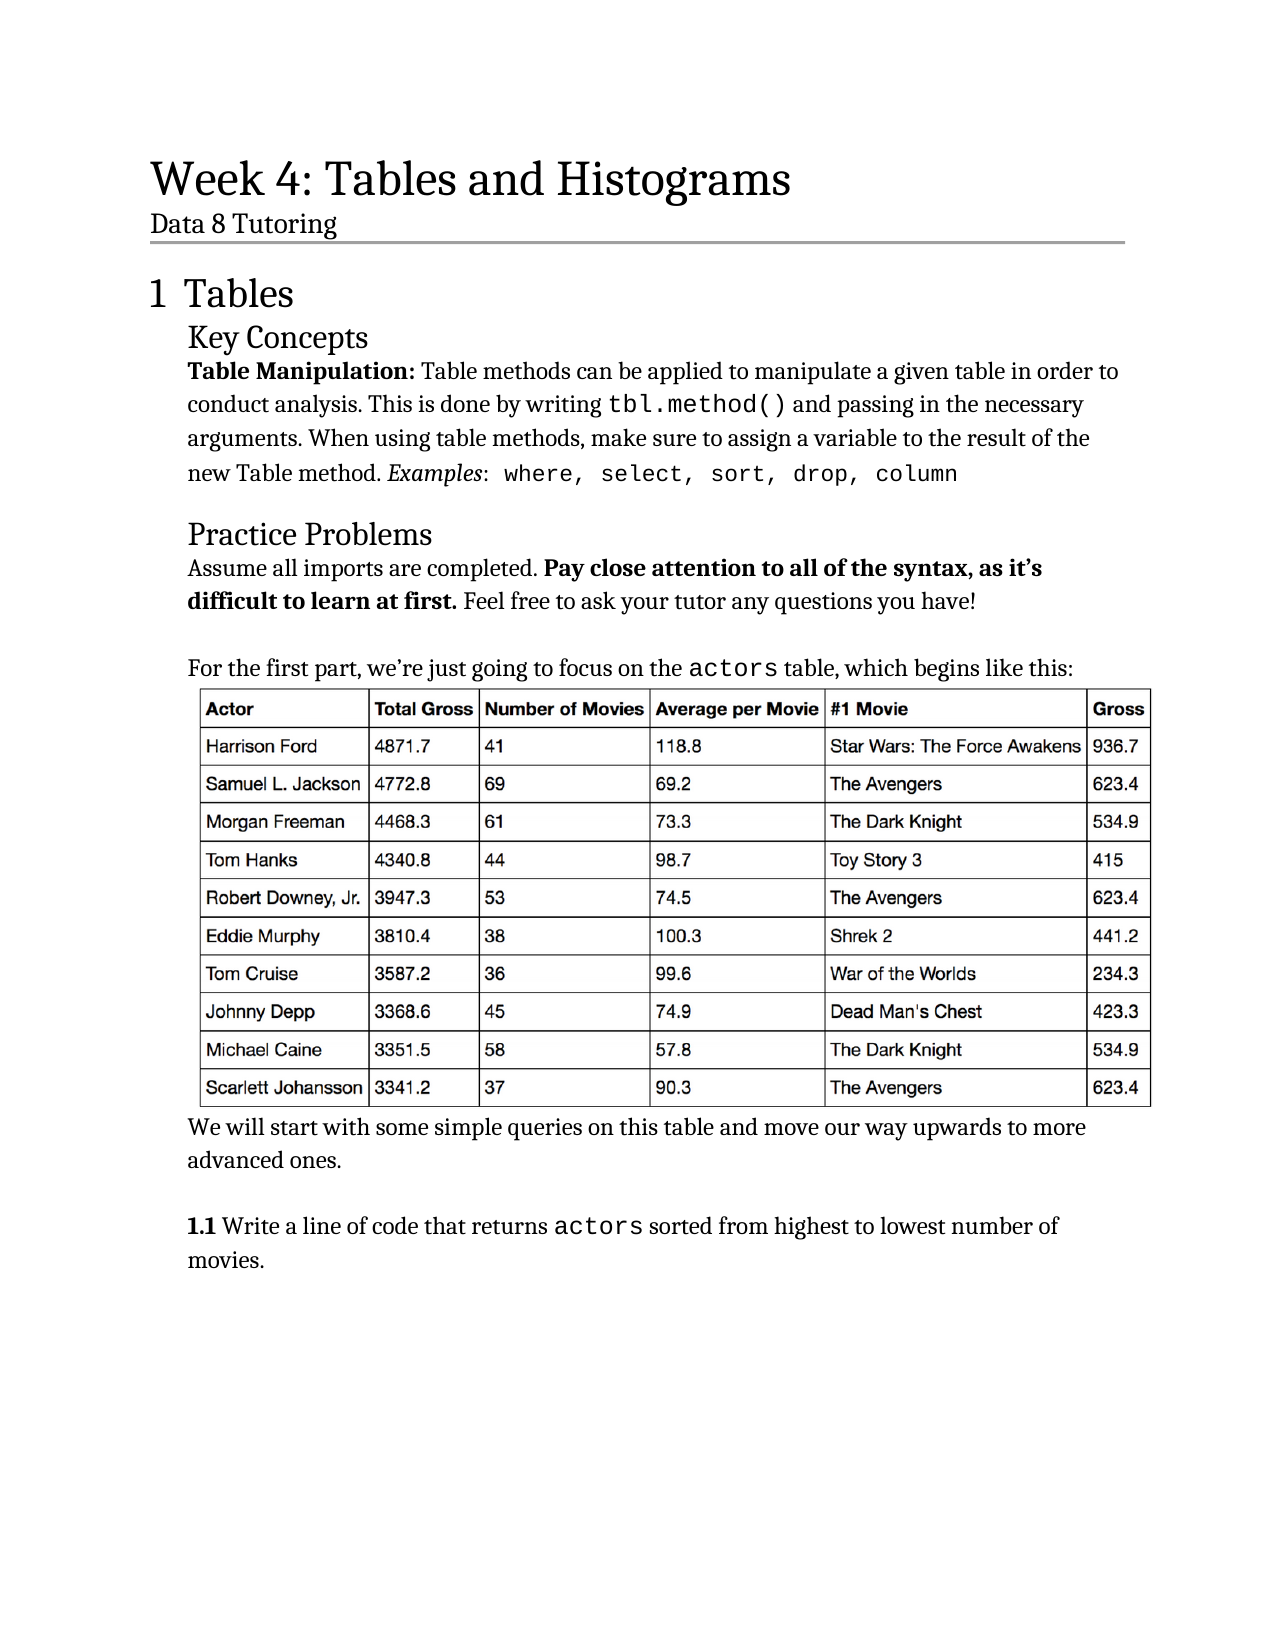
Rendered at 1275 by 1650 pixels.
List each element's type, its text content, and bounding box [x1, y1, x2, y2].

text We will start with some simple queries on this table and move our way upwards to more advanced ones. [187, 1109, 1125, 1174]
title Week 4: Tables and Histograms [150, 150, 1125, 207]
text 1.1 Write a line of code that returns actors sorted from highest to lowest number of movies. [187, 1212, 1125, 1274]
picture [187, 687, 1163, 1109]
subtitle Practice Problems [187, 515, 1125, 554]
text Assume all imports are completed. Pay close attention to all of the syntax, as it’s difficult to learn at first. Feel free to ask your tutor any questions you have! [187, 554, 1125, 616]
text Table Manipulation: Table methods can be applied to manipulate a given table in order to conduct analysis. This is done by writing tbl.method() and passing in the necessary arguments. When using table methods, make sure to assign a variable to the result of the new Table method. Examples: where, select, sort, drop, column [187, 357, 1125, 489]
subtitle Key Concepts [187, 318, 1125, 357]
subtitle Data 8 Tutoring [150, 207, 1125, 241]
text For the first part, we’re just going to focus on the actors table, which begins like this: [187, 653, 1125, 683]
subtitle 1 Tables [150, 270, 1125, 318]
